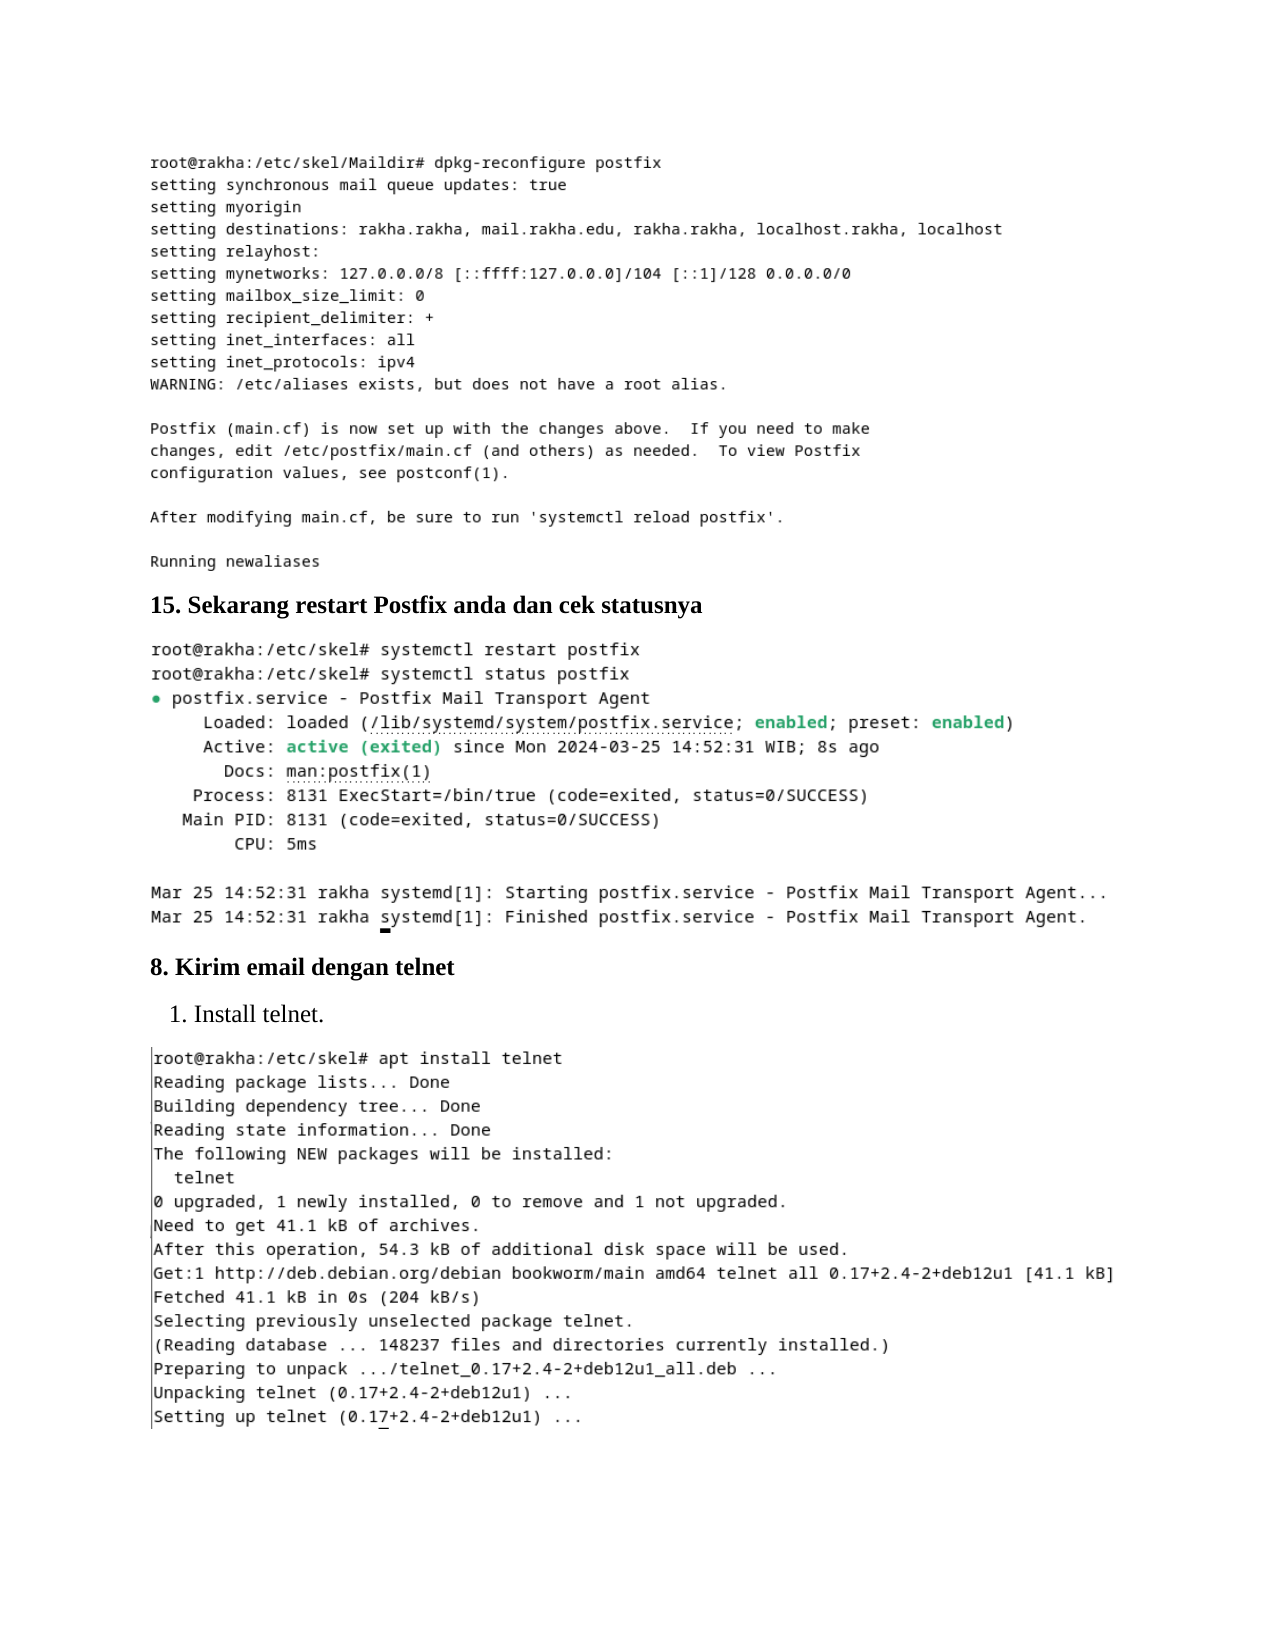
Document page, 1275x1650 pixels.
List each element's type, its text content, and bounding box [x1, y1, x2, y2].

text 8. Kirim email dengan telnet [150, 952, 1125, 981]
text 1. Install telnet. [150, 999, 1125, 1028]
picture [150, 638, 1125, 933]
picture [150, 150, 1125, 572]
picture [150, 1047, 1125, 1429]
text 15. Sekarang restart Postfix anda dan cek statusnya [150, 591, 1125, 619]
